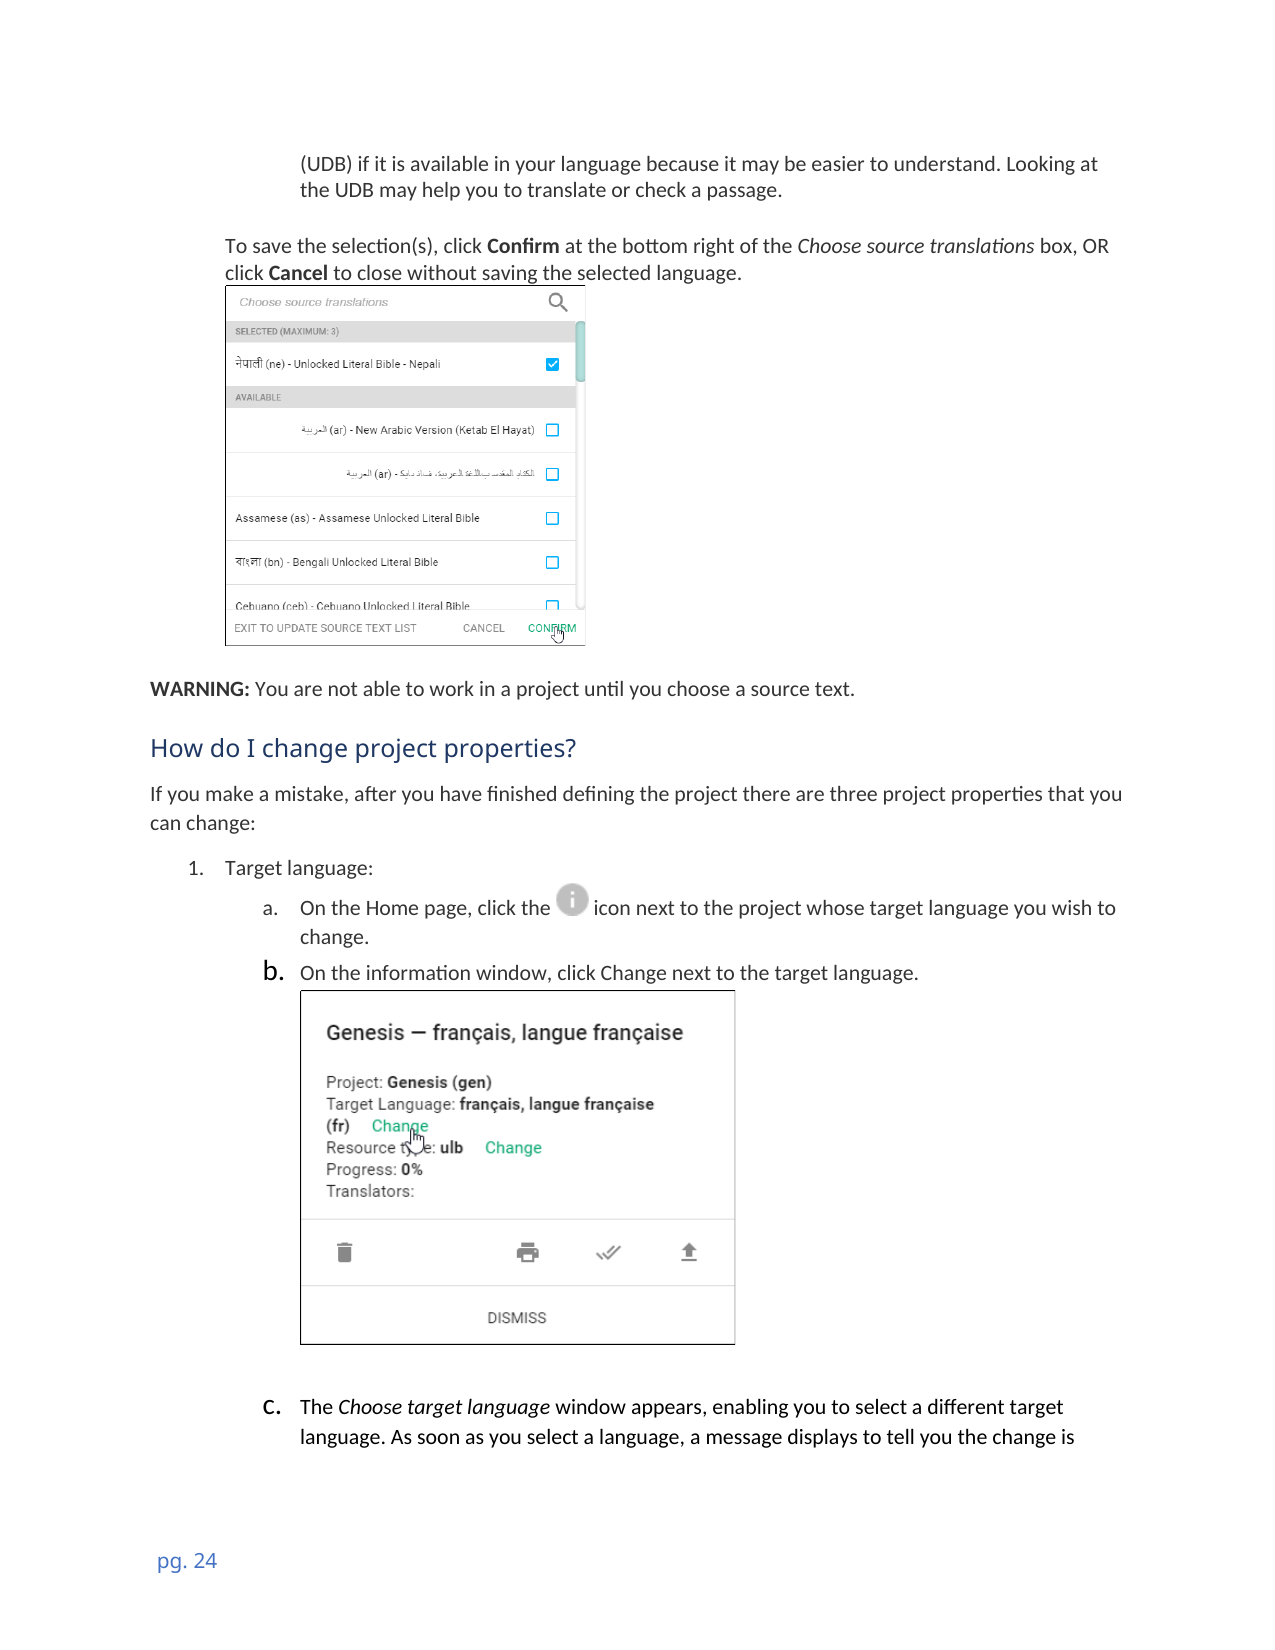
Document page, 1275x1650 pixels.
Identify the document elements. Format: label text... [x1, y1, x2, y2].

picture [225, 285, 586, 646]
picture [555, 883, 589, 916]
text WARNING: You are not able to work in a project until you choose a source text. [150, 675, 1125, 702]
subtitle How do I change project properties? [150, 731, 1125, 765]
list On the Home page, click the icon next to the project whose target language you wish to change. [262, 883, 1125, 950]
text If you make a mistake, after you have finished defining the project there are three project properties that you can change: [150, 780, 1125, 836]
list Target language: [187, 854, 1125, 881]
picture [300, 990, 736, 1345]
